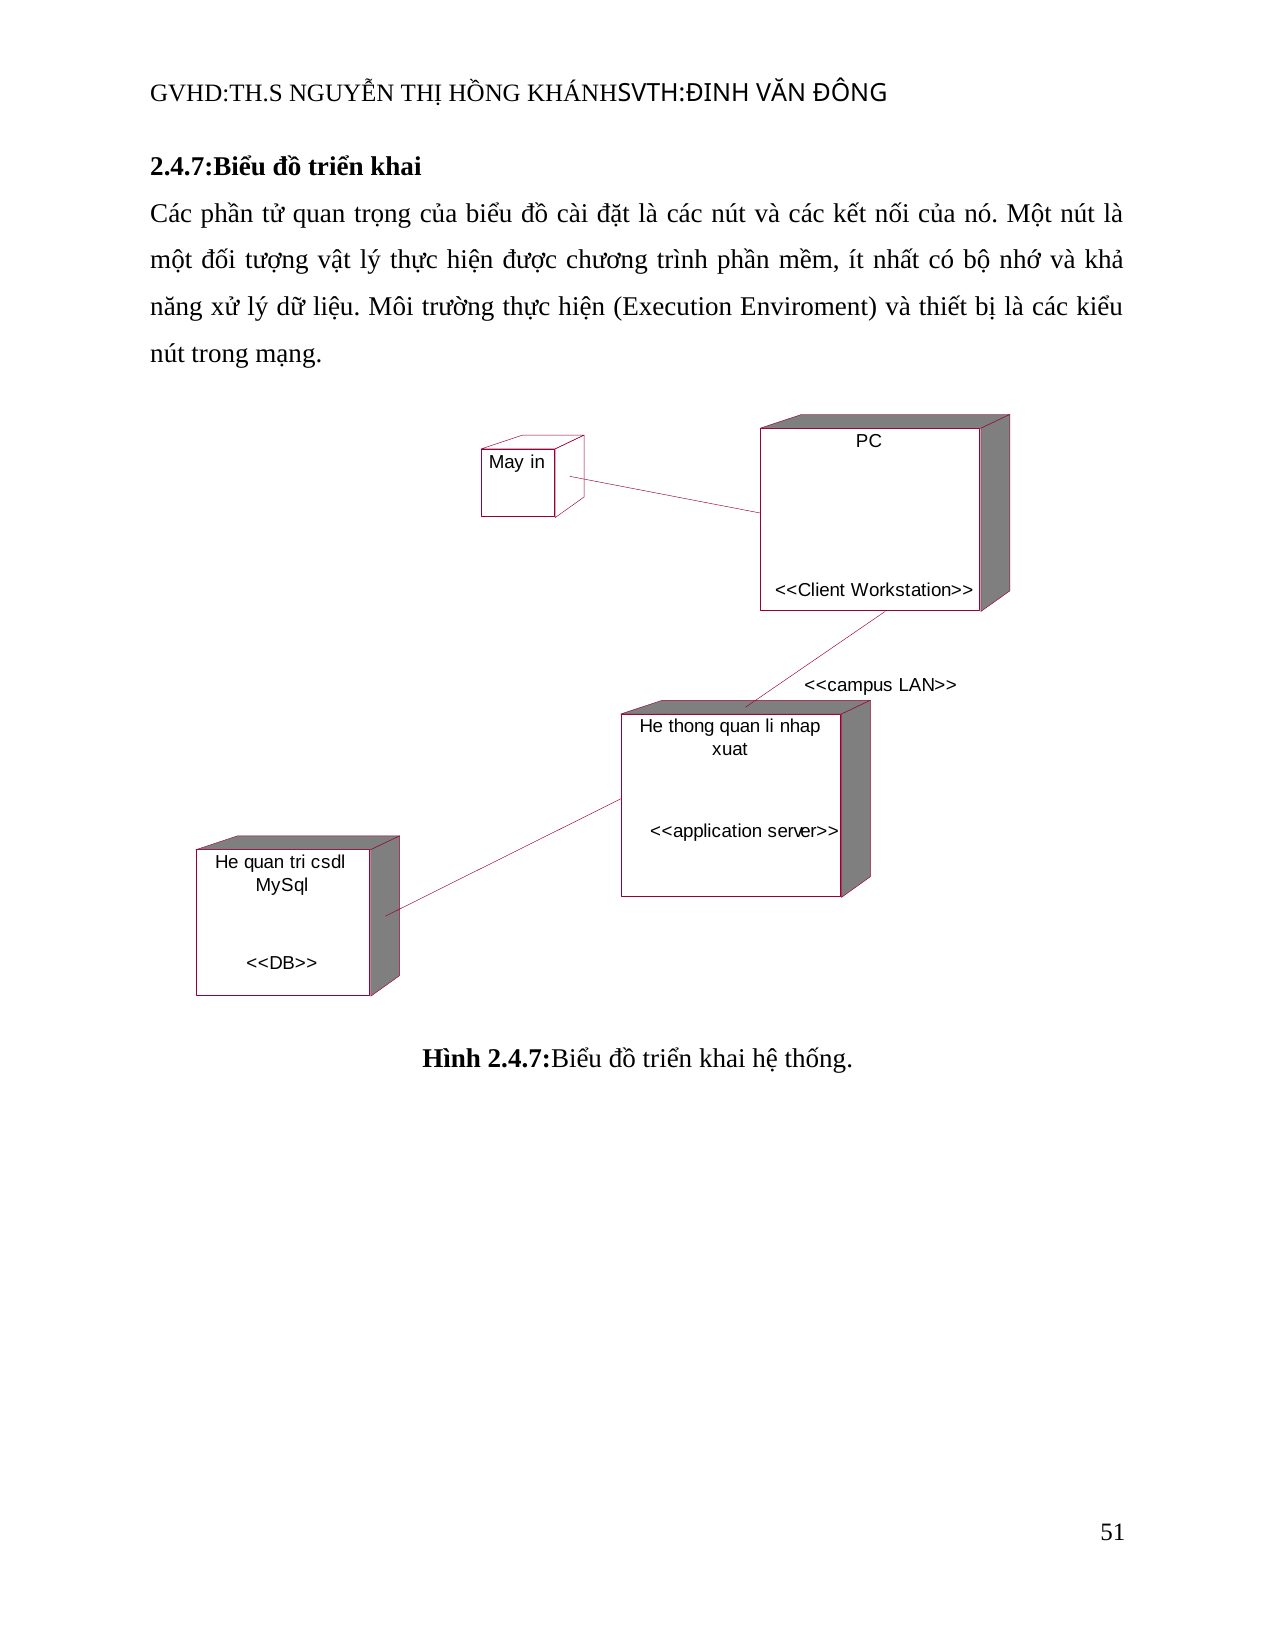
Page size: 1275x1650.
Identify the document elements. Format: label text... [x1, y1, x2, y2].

text 2.4.7:Biểu đồ triển khai [150, 150, 1125, 181]
text Hình 2.4.7:Biểu đồ triển khai hệ thống. [150, 1042, 1125, 1073]
text Các phần tử quan trọng của biểu đồ cài đặt là các nút và các kết nối của nó. Một nút là một đối tượng vật lý thực hiện được chương trình phần mềm, ít nhất có bộ nhớ và khả năng xử lý dữ liệu. Môi trường thực hiện (Execution Enviroment) và thiết bị là các kiểu nút trong mạng. [150, 197, 1125, 368]
